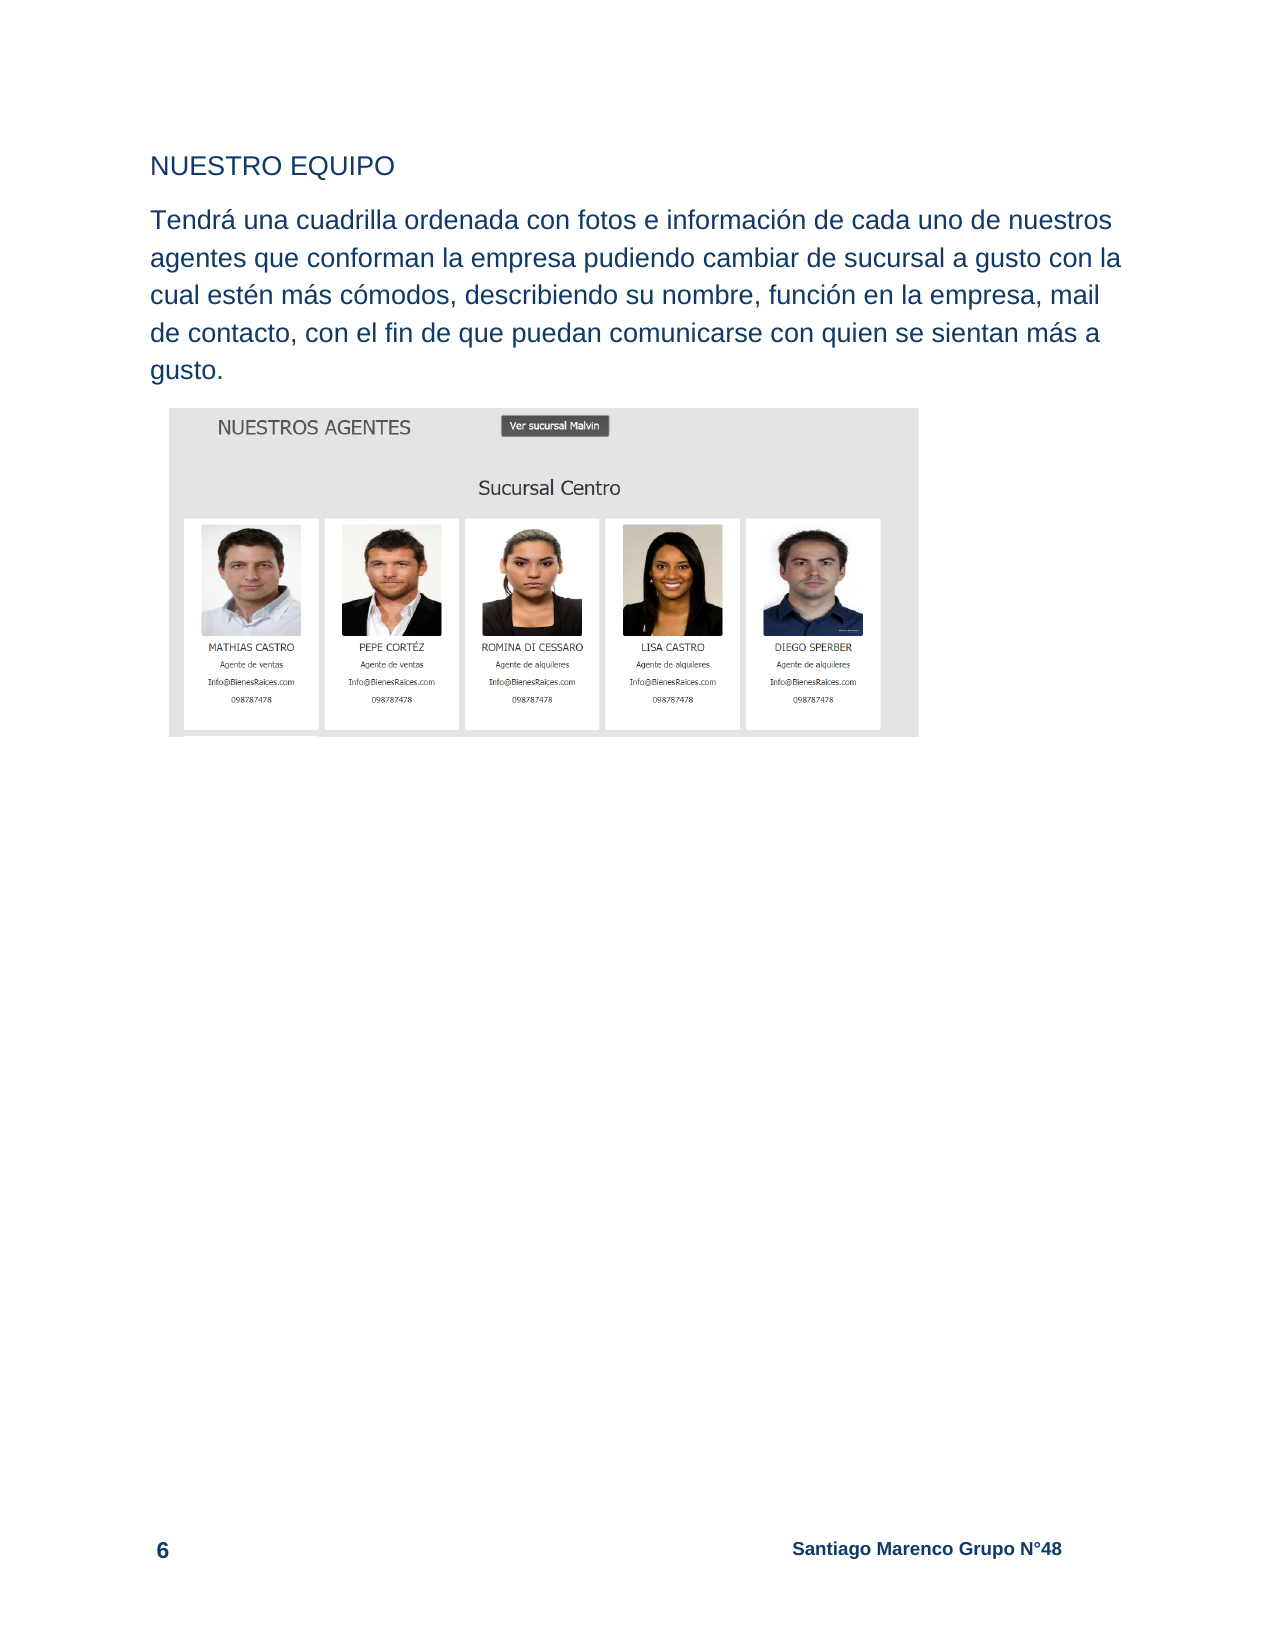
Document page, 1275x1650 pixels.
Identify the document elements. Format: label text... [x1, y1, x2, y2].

subtitle Tendrá una cuadrilla ordenada con fotos e información de cada uno de nuestros agentes que conforman la empresa pudiendo cambiar de sucursal a gusto con la cual estén más cómodos, describiendo su nombre, función en la empresa, mail de contacto, con el fin de que puedan comunicarse con quien se sientan más a gusto. [150, 204, 1125, 385]
subtitle NUESTRO EQUIPO [150, 150, 1125, 181]
